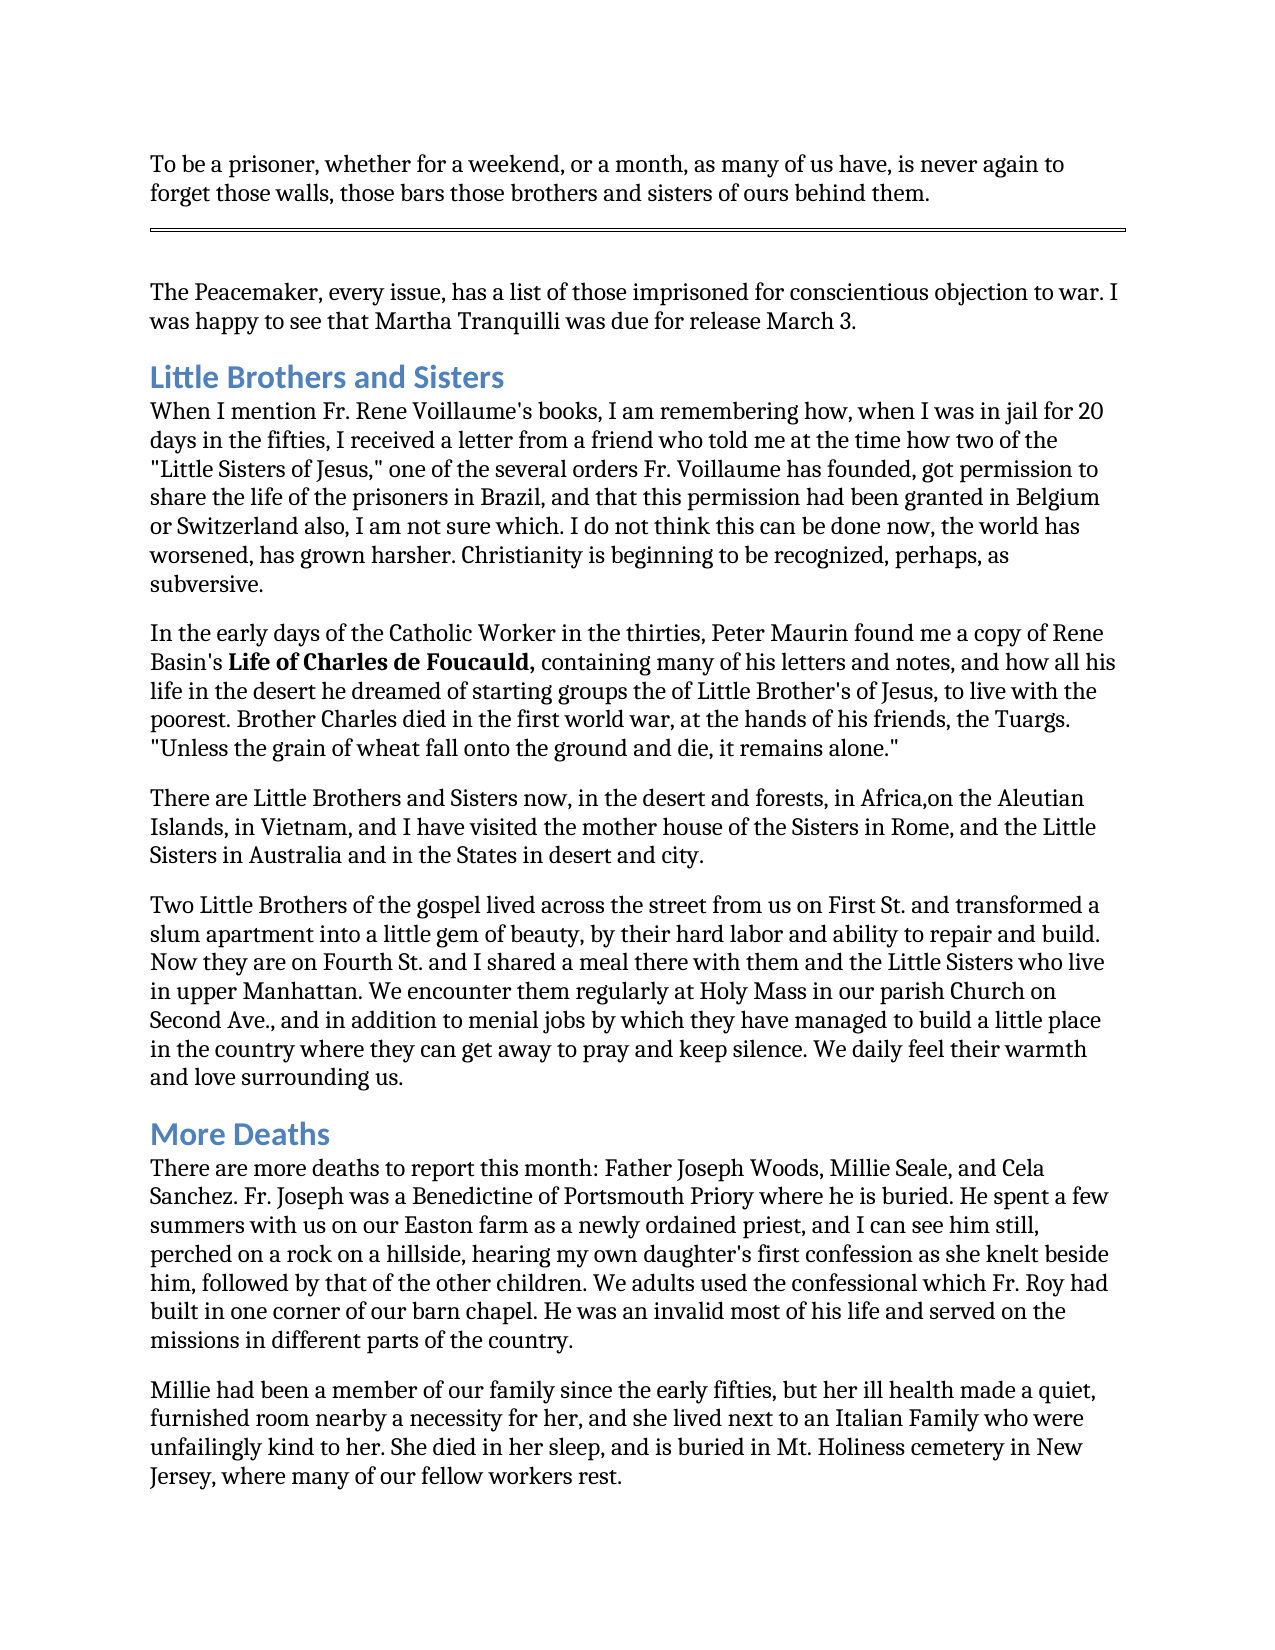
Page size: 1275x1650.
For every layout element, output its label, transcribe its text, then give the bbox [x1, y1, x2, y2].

text There are Little Brothers and Sisters now, in the desert and forests, in Africa,on the Aleutian Islands, in Vietnam, and I have visited the mother house of the Sisters in Rome, and the Little Sisters in Australia and in the States in desert and city. [150, 784, 1125, 870]
text Millie had been a member of our family since the early fifties, but her ill health made a quiet, furnished room nearby a necessity for her, and she lived next to an Italian Family who were unfailingly kind to her. She died in her sleep, and is buried in Mt. Holiness cemetery in New Jersey, where many of our fellow workers rest. [150, 1376, 1125, 1491]
subtitle Little Brothers and Sisters [150, 356, 1125, 397]
subtitle More Deaths [150, 1113, 1125, 1153]
text When I mention Fr. Rene Voillaume's books, I am remembering how, when I was in jail for 20 days in the fifties, I received a letter from a friend who told me at the time how two of the "Little Sisters of Jesus," one of the several orders Fr. Voillaume has founded, got permission to share the life of the prisoners in Brazil, and that this permission had been granted in Belgium or Switzerland also, I am not sure which. I do not think this can be done now, the world has worsened, has grown harsher. Christianity is beginning to be recognized, perhaps, as subversive. [150, 397, 1125, 598]
text In the early days of the Catholic Worker in the thirties, Peter Maurin found me a copy of Rene Basin's Life of Charles de Foucauld, containing many of his letters and notes, and how all his life in the desert he dreamed of starting groups the of Little Brother's of Jesus, to live with the poorest. Brother Charles died in the first world war, at the hands of his friends, the Tuargs. "Unless the grain of wheat fall onto the ground and die, it remains alone." [150, 619, 1125, 763]
text To be a prisoner, whether for a weekend, or a month, as many of us have, is never again to forget those walls, those bars those brothers and sisters of ours behind them. [150, 150, 1125, 207]
text There are more deaths to report this month: Father Joseph Woods, Millie Seale, and Cela Sanchez. Fr. Joseph was a Benedictine of Portsmouth Priory where he is buried. He spent a few summers with us on our Easton farm as a newly ordained priest, and I can see him still, perched on a rock on a hillside, hearing my own daughter's first confession as she knelt beside him, followed by that of the other children. We adults used the confessional which Fr. Roy had built in one corner of our barn chapel. He was an invalid most of his life and served on the missions in different parts of the country. [150, 1153, 1125, 1355]
text The Peacemaker, every issue, has a list of those imprisoned for conscientious objection to war. I was happy to see that Martha Tranquilli was due for release March 3. [150, 278, 1125, 335]
text Two Little Brothers of the gospel lived across the street from us on First St. and transformed a slum apartment into a little gem of beauty, by their hard labor and ability to repair and build. Now they are on Fourth St. and I shared a meal there with them and the Little Sisters who live in upper Manhattan. We encounter them regularly at Holy Mass in our parish Church on Second Ave., and in addition to menial jobs by which they have managed to build a little place in the country where they can get away to pray and keep silence. We daily feel their warmth and love surrounding us. [150, 891, 1125, 1092]
